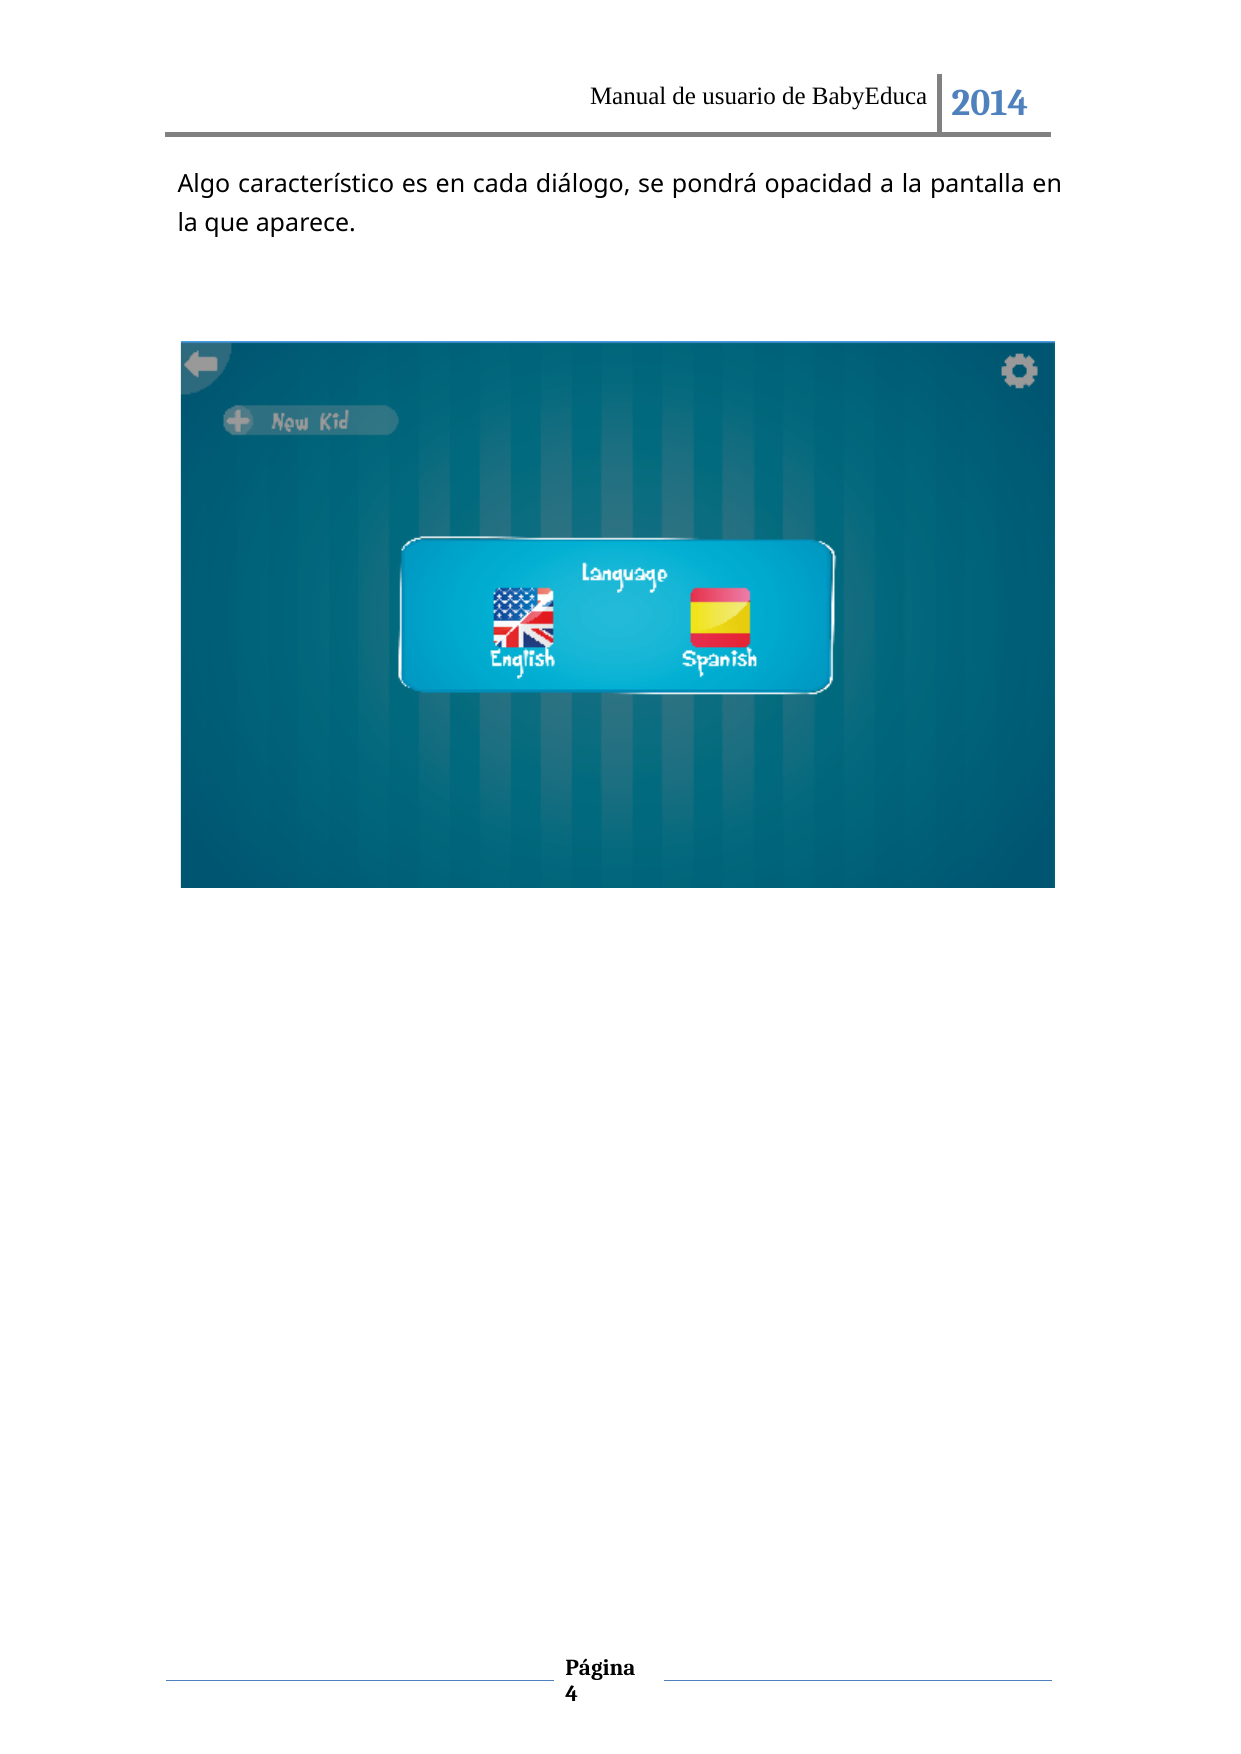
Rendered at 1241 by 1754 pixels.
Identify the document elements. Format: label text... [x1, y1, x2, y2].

text Algo característico es en cada diálogo, se pondrá opacidad a la pantalla en la que aparece. [177, 165, 1063, 238]
